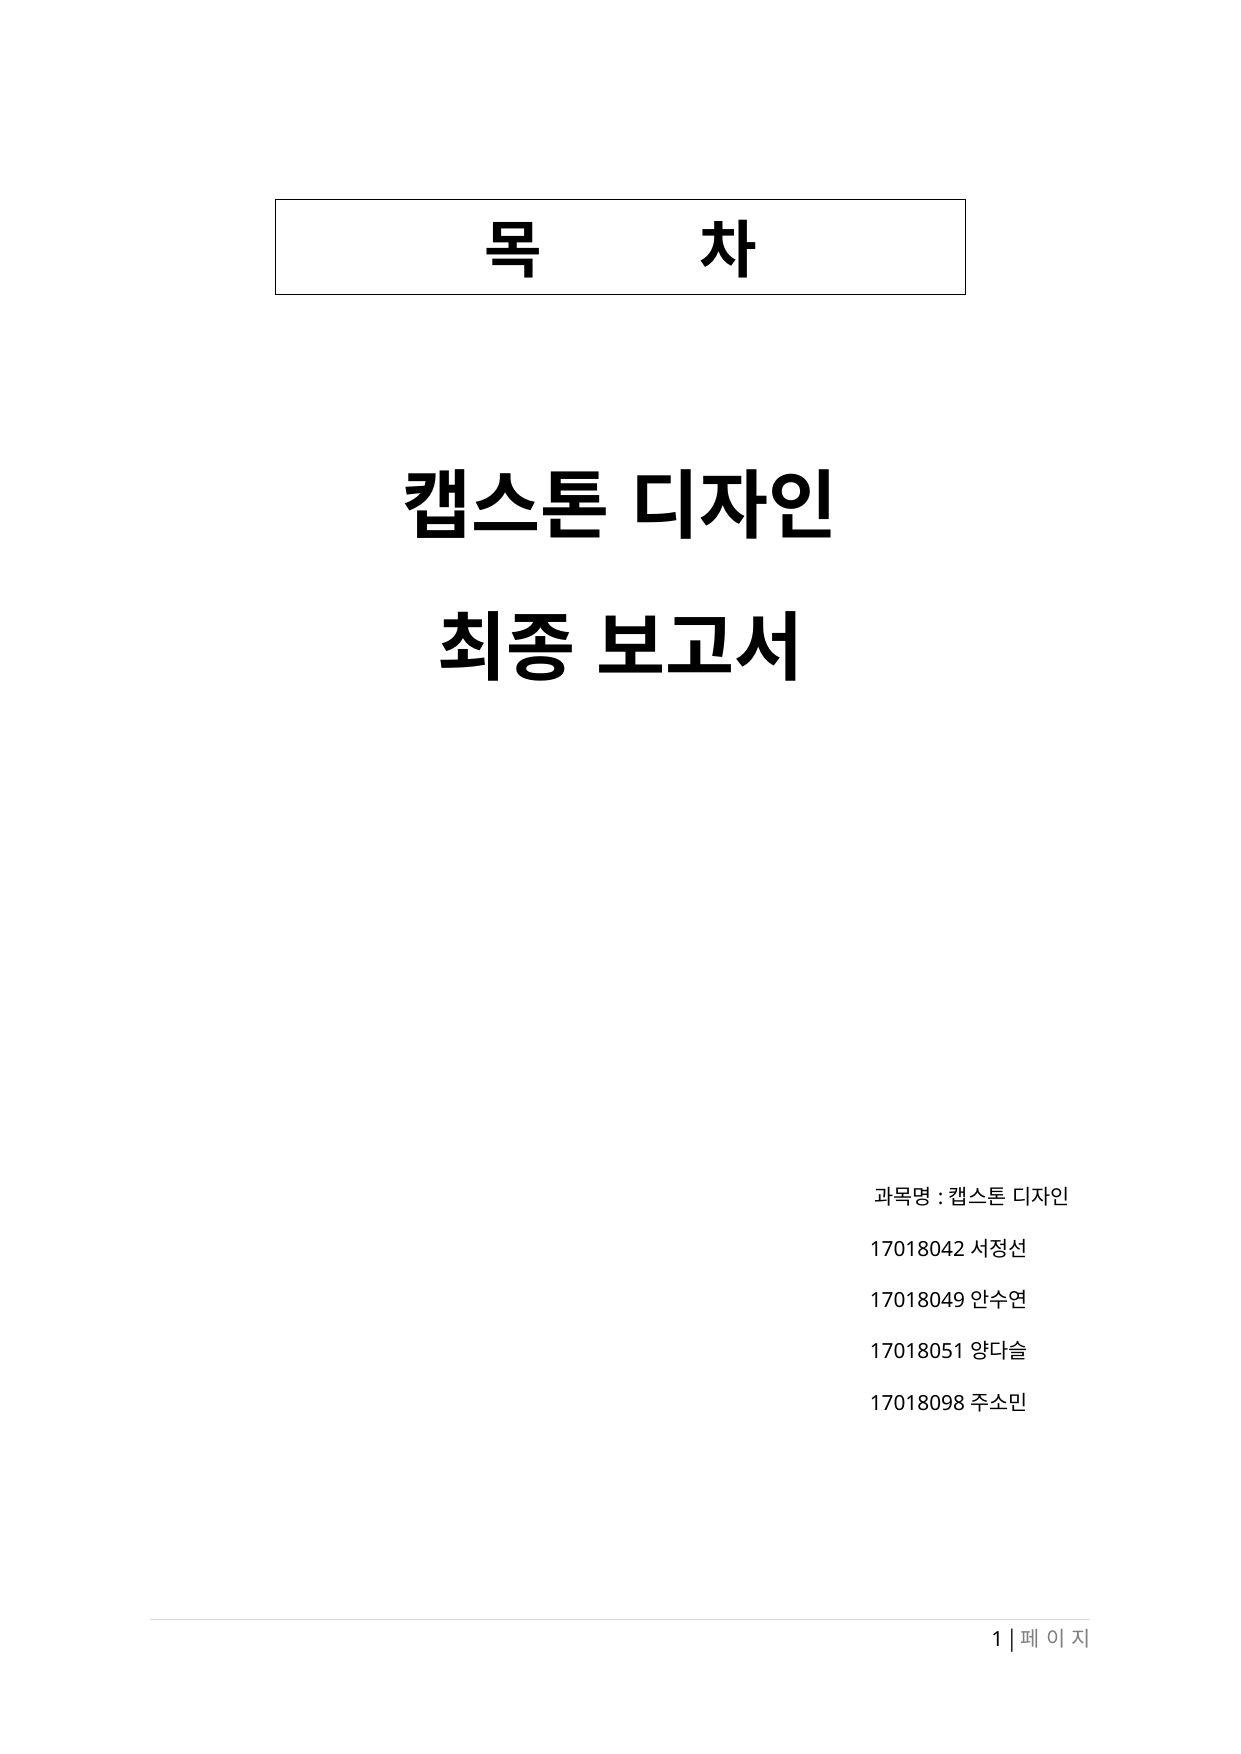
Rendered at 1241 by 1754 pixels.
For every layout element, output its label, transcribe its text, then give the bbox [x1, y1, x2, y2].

text 17018098 주소민 [150, 1386, 1028, 1417]
text 17018042 서정선 [150, 1232, 1028, 1262]
text 17018051 양다슬 [150, 1335, 1028, 1365]
text 최종 보고서 [150, 587, 1090, 696]
text 캡스톤 디자인 [150, 446, 1090, 554]
text 과목명 : 캡스톤 디자인 [150, 1180, 1069, 1211]
text 17018049 안수연 [150, 1283, 1028, 1314]
table_header 목 차 [276, 200, 965, 294]
